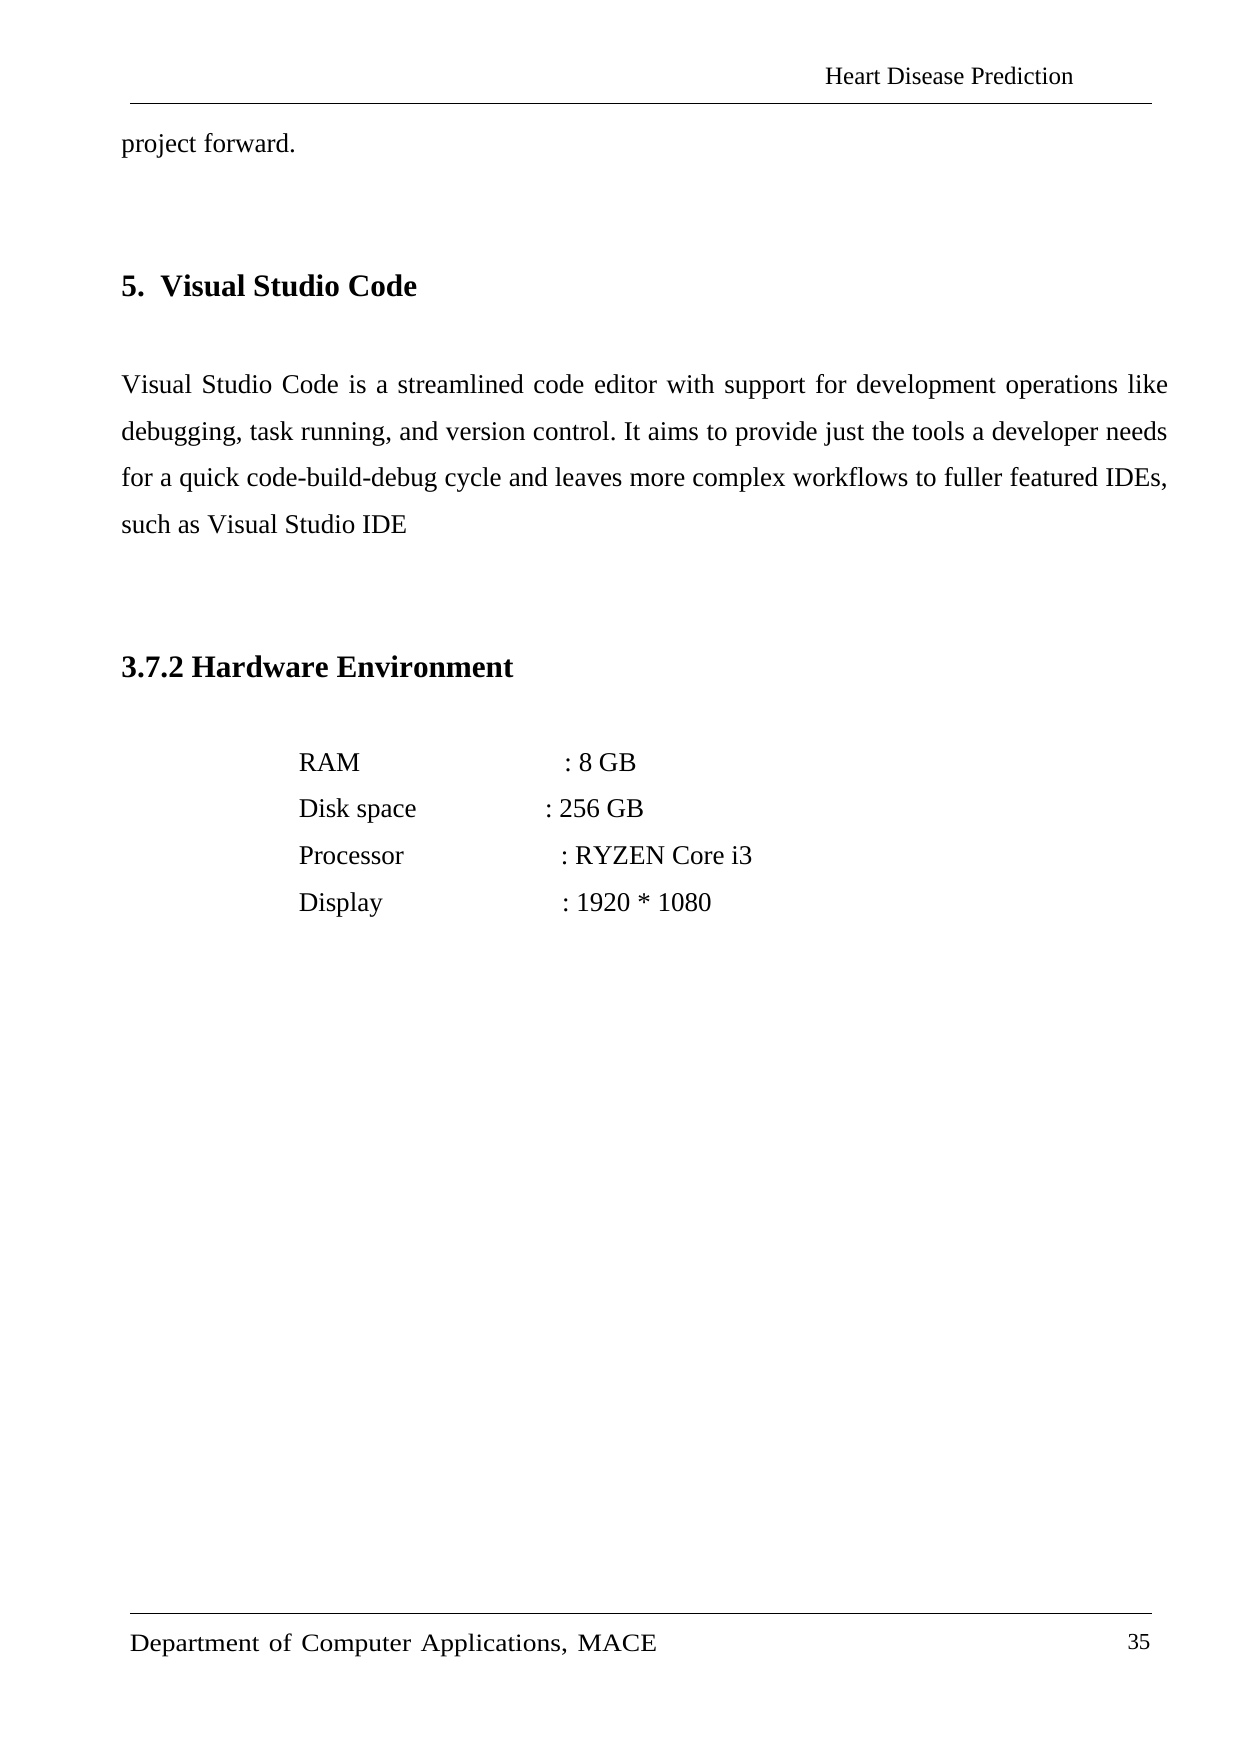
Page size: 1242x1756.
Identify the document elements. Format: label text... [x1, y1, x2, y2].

text Display : 1920 * 1080 [121, 886, 1169, 917]
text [121, 127, 1169, 158]
text Disk space : 256 GB [121, 793, 1169, 824]
subtitle 3.7.2 Hardware Environment [121, 648, 1169, 684]
text RAM : 8 GB [121, 747, 1169, 778]
text Visual Studio Code is a streamlined code editor with support for development operations like debugging, task running, and version control. It aims to provide just the tools a developer needs for a quick code-build-debug cycle and leaves more complex workflows to fuller featured IDEs, such as Visual Studio IDE [121, 368, 1169, 539]
text 5. Visual Studio Code [121, 267, 1169, 303]
text Processor : RYZEN Core i3 [121, 839, 1169, 870]
